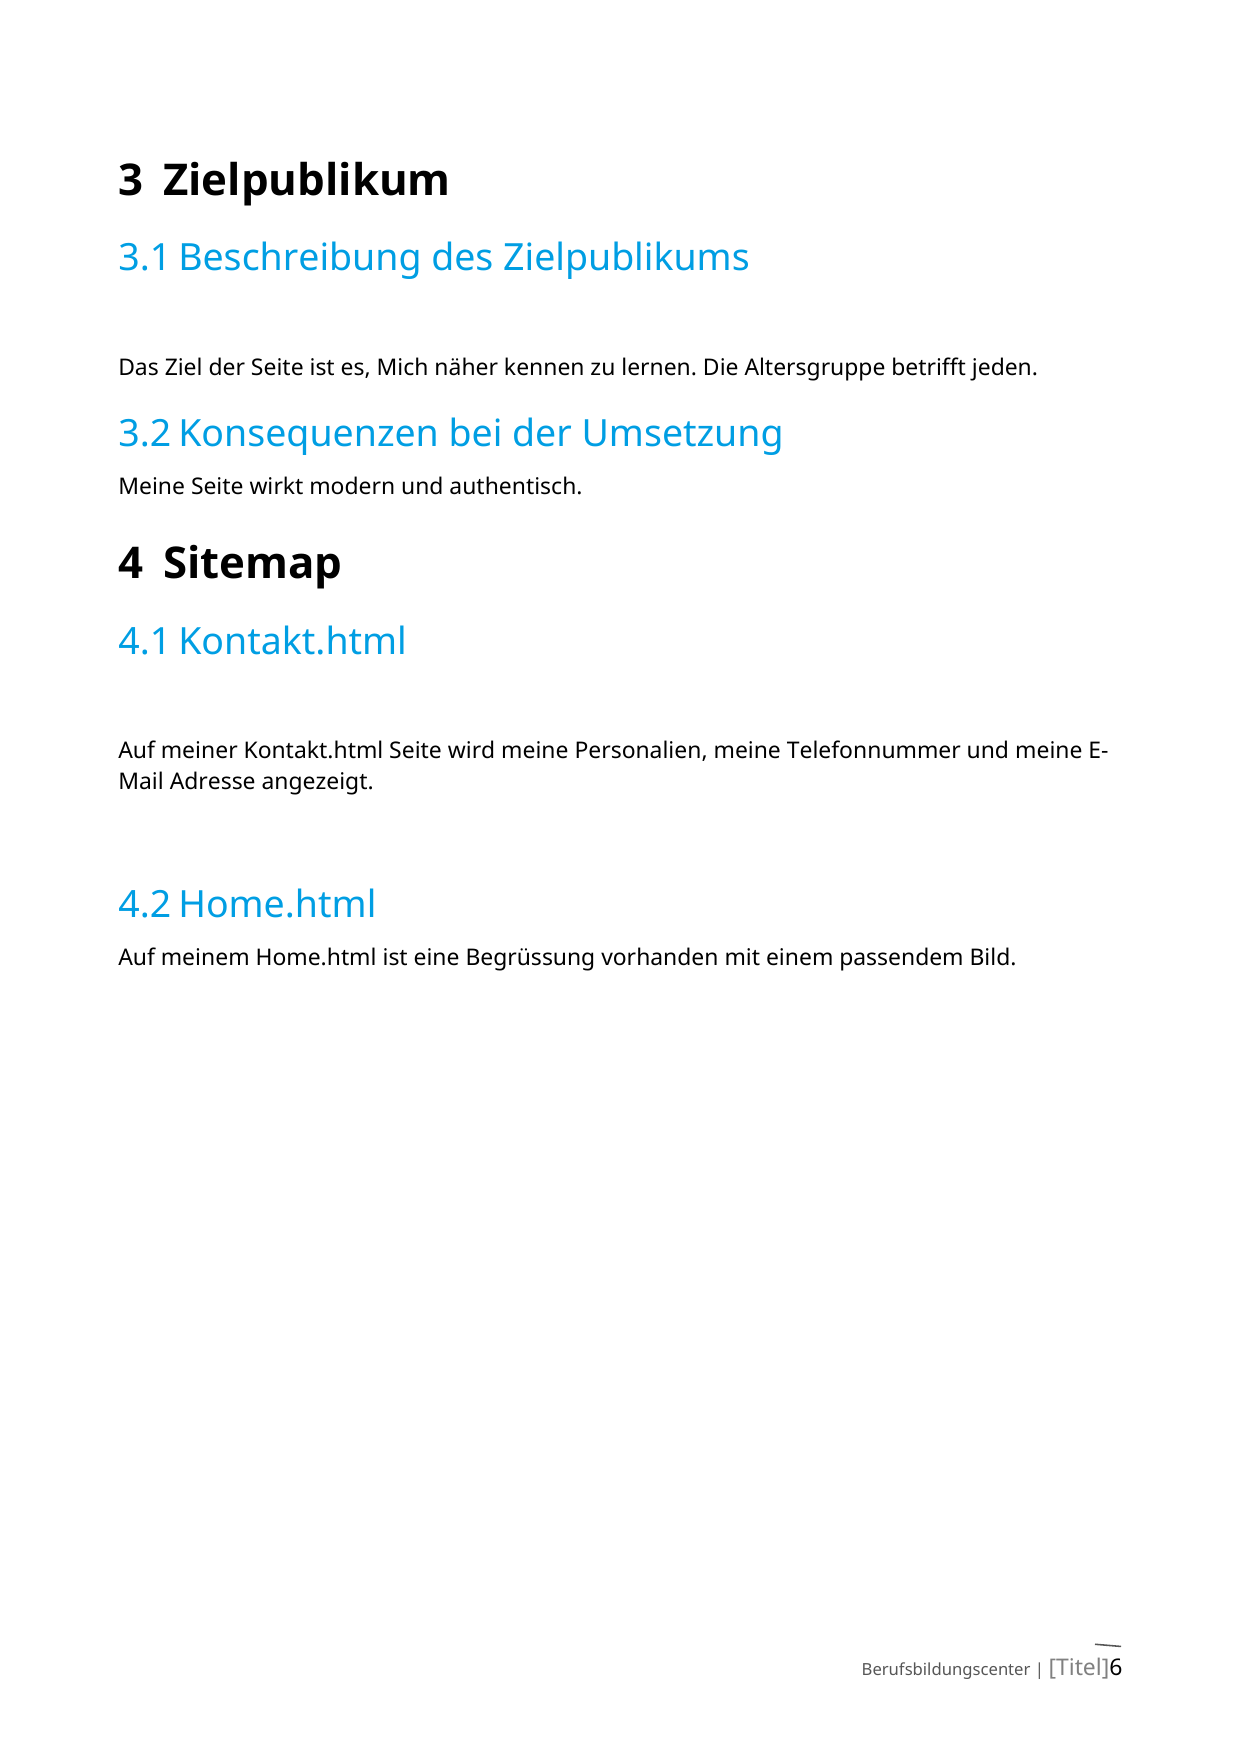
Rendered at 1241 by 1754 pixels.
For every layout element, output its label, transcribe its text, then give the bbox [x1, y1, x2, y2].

text Das Ziel der Seite ist es, Mich näher kennen zu lernen. Die Altersgruppe betrifft jeden. [118, 350, 1122, 382]
text Meine Seite wirkt modern und authentisch. [118, 470, 1122, 501]
subtitle Home.html [118, 877, 1122, 928]
subtitle Konsequenzen bei der Umsetzung [118, 407, 1122, 458]
subtitle Zielpublikum [118, 156, 1122, 206]
subtitle Sitemap [118, 539, 1122, 589]
subtitle Kontakt.html [118, 614, 1122, 665]
text Auf meiner Kontakt.html Seite wird meine Personalien, meine Telefonnummer und meine E-Mail Adresse angezeigt. [118, 734, 1122, 796]
text Auf meinem Home.html ist eine Begrüssung vorhanden mit einem passendem Bild. [118, 941, 1122, 972]
subtitle Beschreibung des Zielpublikums [118, 231, 1122, 282]
